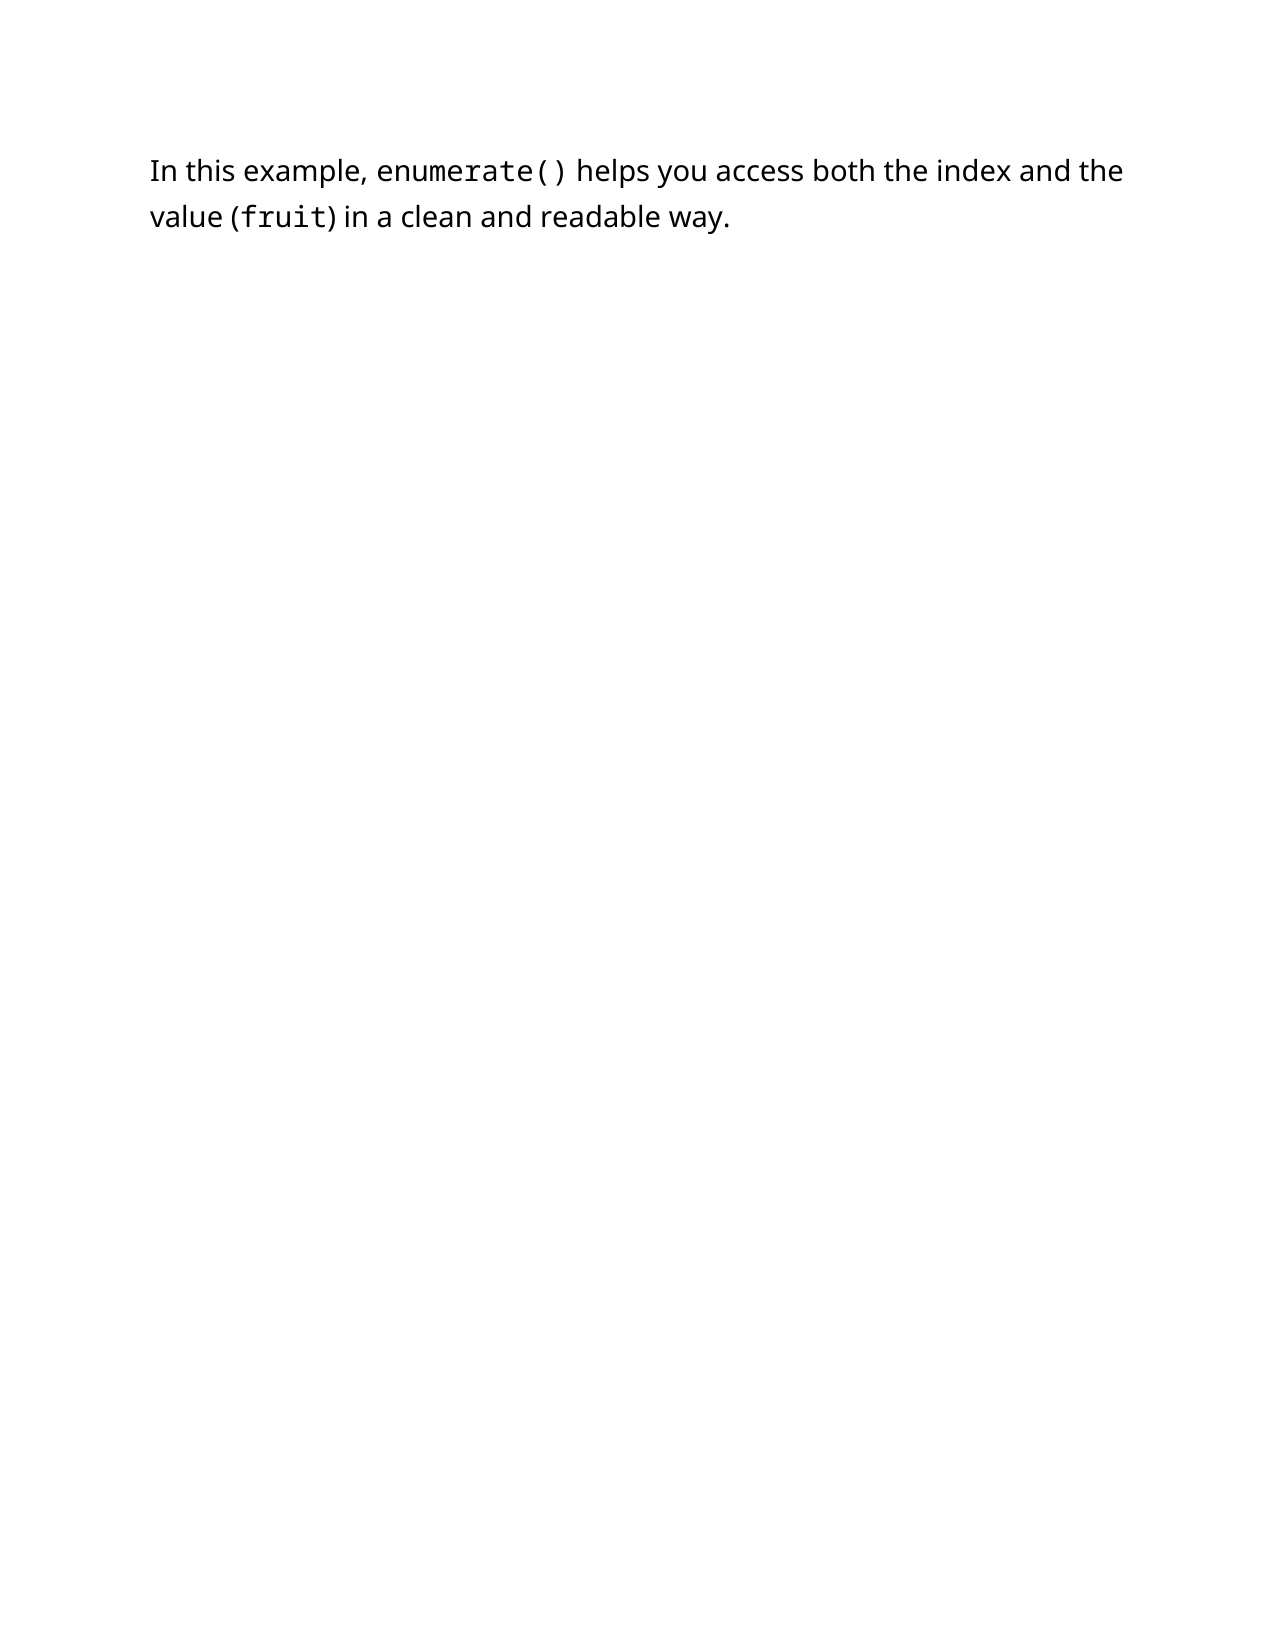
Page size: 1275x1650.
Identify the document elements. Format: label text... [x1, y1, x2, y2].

text In this example, enumerate() helps you access both the index and the value (fruit) in a clean and readable way. [150, 150, 1125, 236]
